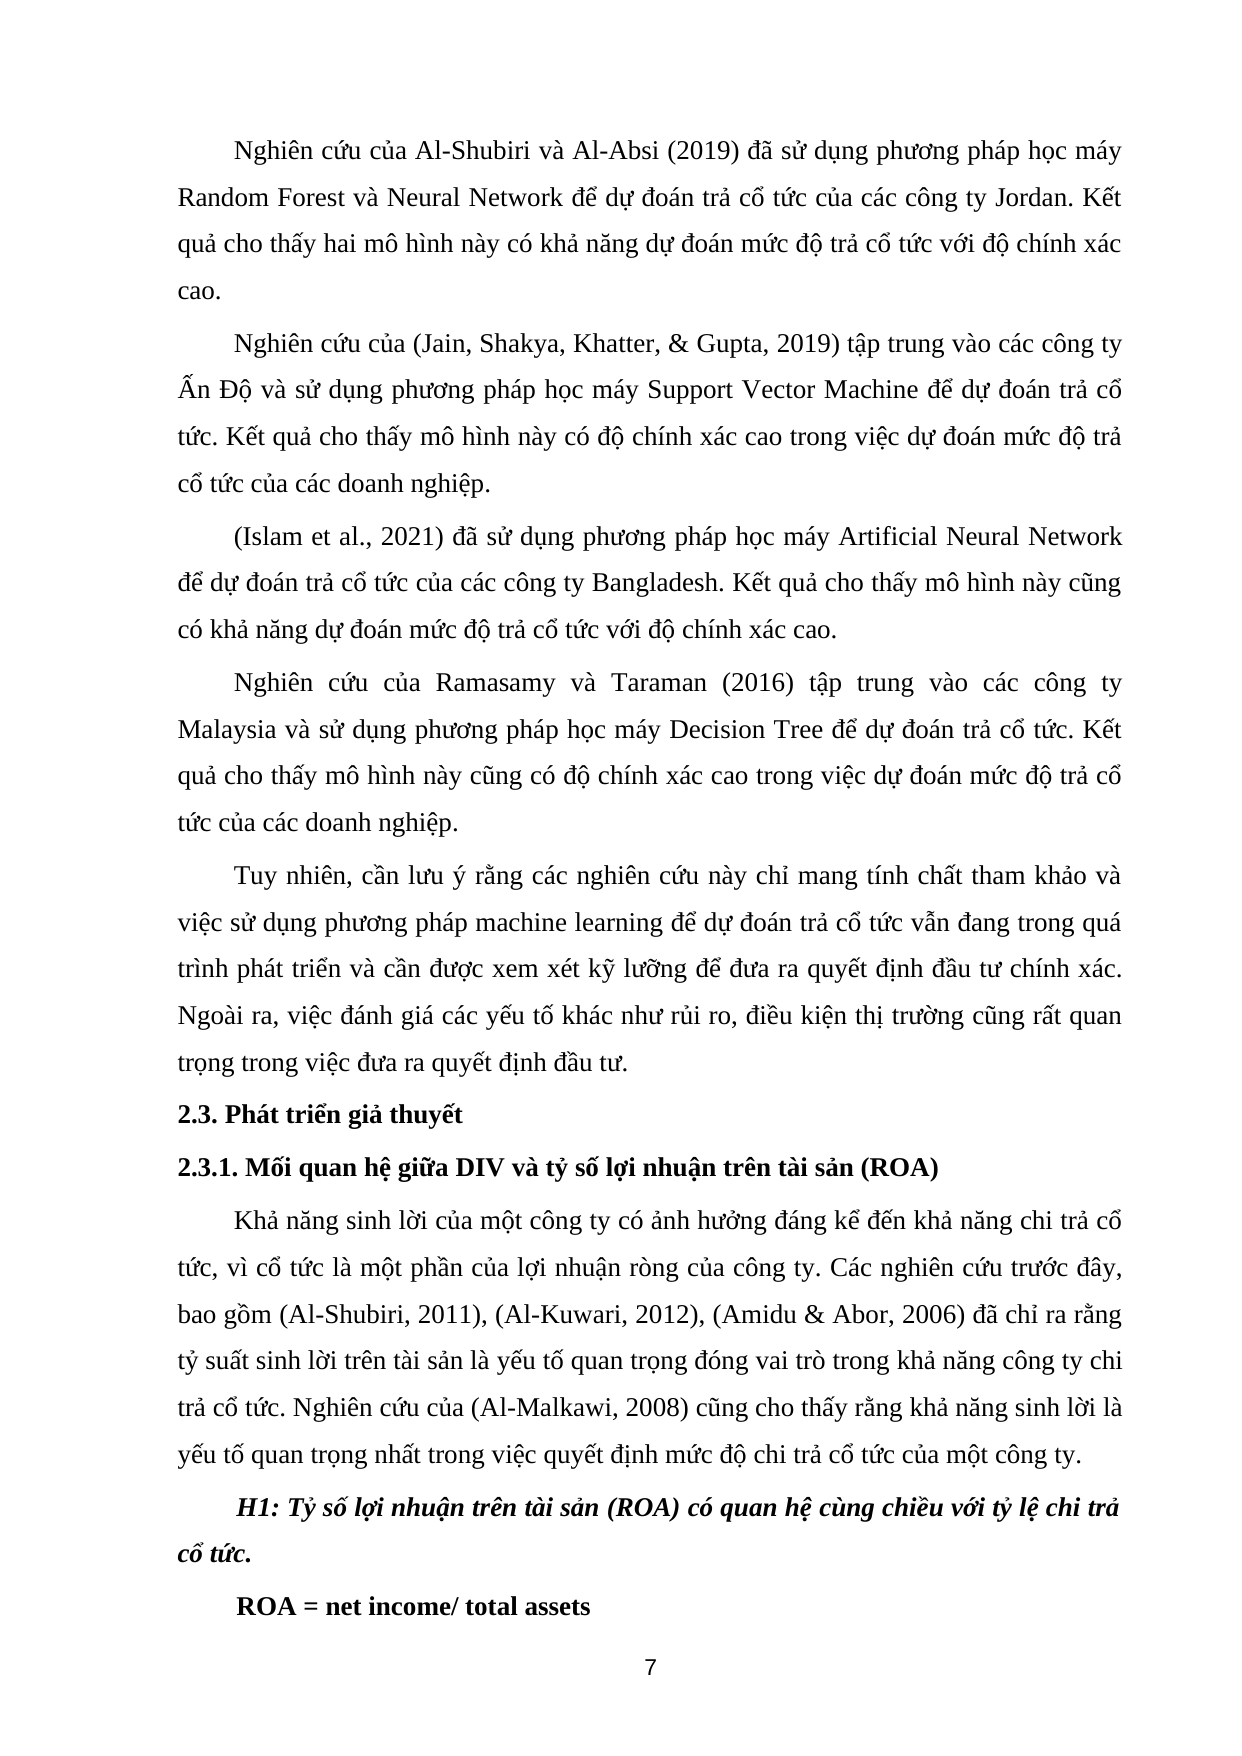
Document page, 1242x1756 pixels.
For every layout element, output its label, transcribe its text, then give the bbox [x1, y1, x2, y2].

text H1: Tỷ số lợi nhuận trên tài sản (ROA) có quan hệ cùng chiều với tỷ lệ chi trả cổ tức. [177, 1491, 1123, 1568]
text (Islam et al., 2021) đã sử dụng phương pháp học máy Artificial Neural Network để dự đoán trả cổ tức của các công ty Bangladesh. Kết quả cho thấy mô hình này cũng có khả năng dự đoán mức độ trả cổ tức với độ chính xác cao. [177, 520, 1123, 644]
subtitle 2.3. Phát triển giả thuyết [177, 1098, 1123, 1130]
text ROA = net income/ total assets [177, 1590, 1123, 1621]
text Nghiên cứu của Ramasamy và Taraman (2016) tập trung vào các công ty Malaysia và sử dụng phương pháp học máy Decision Tree để dự đoán trả cổ tức. Kết quả cho thấy mô hình này cũng có độ chính xác cao trong việc dự đoán mức độ trả cổ tức của các doanh nghiệp. [177, 666, 1123, 837]
subtitle 2.3.1. Mối quan hệ giữa DIV và tỷ số lợi nhuận trên tài sản (ROA) [177, 1151, 1123, 1183]
text Khả năng sinh lời của một công ty có ảnh hưởng đáng kể đến khả năng chi trả cổ tức, vì cổ tức là một phần của lợi nhuận ròng của công ty. Các nghiên cứu trước đây, bao gồm (Al-Shubiri, 2011), (Al-Kuwari, 2012), (Amidu & Abor, 2006) đã chỉ ra rằng tỷ suất sinh lời trên tài sản là yếu tố quan trọng đóng vai trò trong khả năng công ty chi trả cổ tức. Nghiên cứu của (Al-Malkawi, 2008) cũng cho thấy rằng khả năng sinh lời là yếu tố quan trọng nhất trong việc quyết định mức độ chi trả cổ tức của một công ty. [177, 1204, 1123, 1469]
text Nghiên cứu của Al-Shubiri và Al-Absi (2019) đã sử dụng phương pháp học máy Random Forest và Neural Network để dự đoán trả cổ tức của các công ty Jordan. Kết quả cho thấy hai mô hình này có khả năng dự đoán mức độ trả cổ tức với độ chính xác cao. [177, 134, 1123, 305]
text Tuy nhiên, cần lưu ý rằng các nghiên cứu này chỉ mang tính chất tham khảo và việc sử dụng phương pháp machine learning để dự đoán trả cổ tức vẫn đang trong quá trình phát triển và cần được xem xét kỹ lưỡng để đưa ra quyết định đầu tư chính xác. Ngoài ra, việc đánh giá các yếu tố khác như rủi ro, điều kiện thị trường cũng rất quan trọng trong việc đưa ra quyết định đầu tư. [177, 859, 1123, 1077]
text Nghiên cứu của (Jain, Shakya, Khatter, & Gupta, 2019) tập trung vào các công ty Ấn Độ và sử dụng phương pháp học máy Support Vector Machine để dự đoán trả cổ tức. Kết quả cho thấy mô hình này có độ chính xác cao trong việc dự đoán mức độ trả cổ tức của các doanh nghiệp. [177, 327, 1123, 498]
